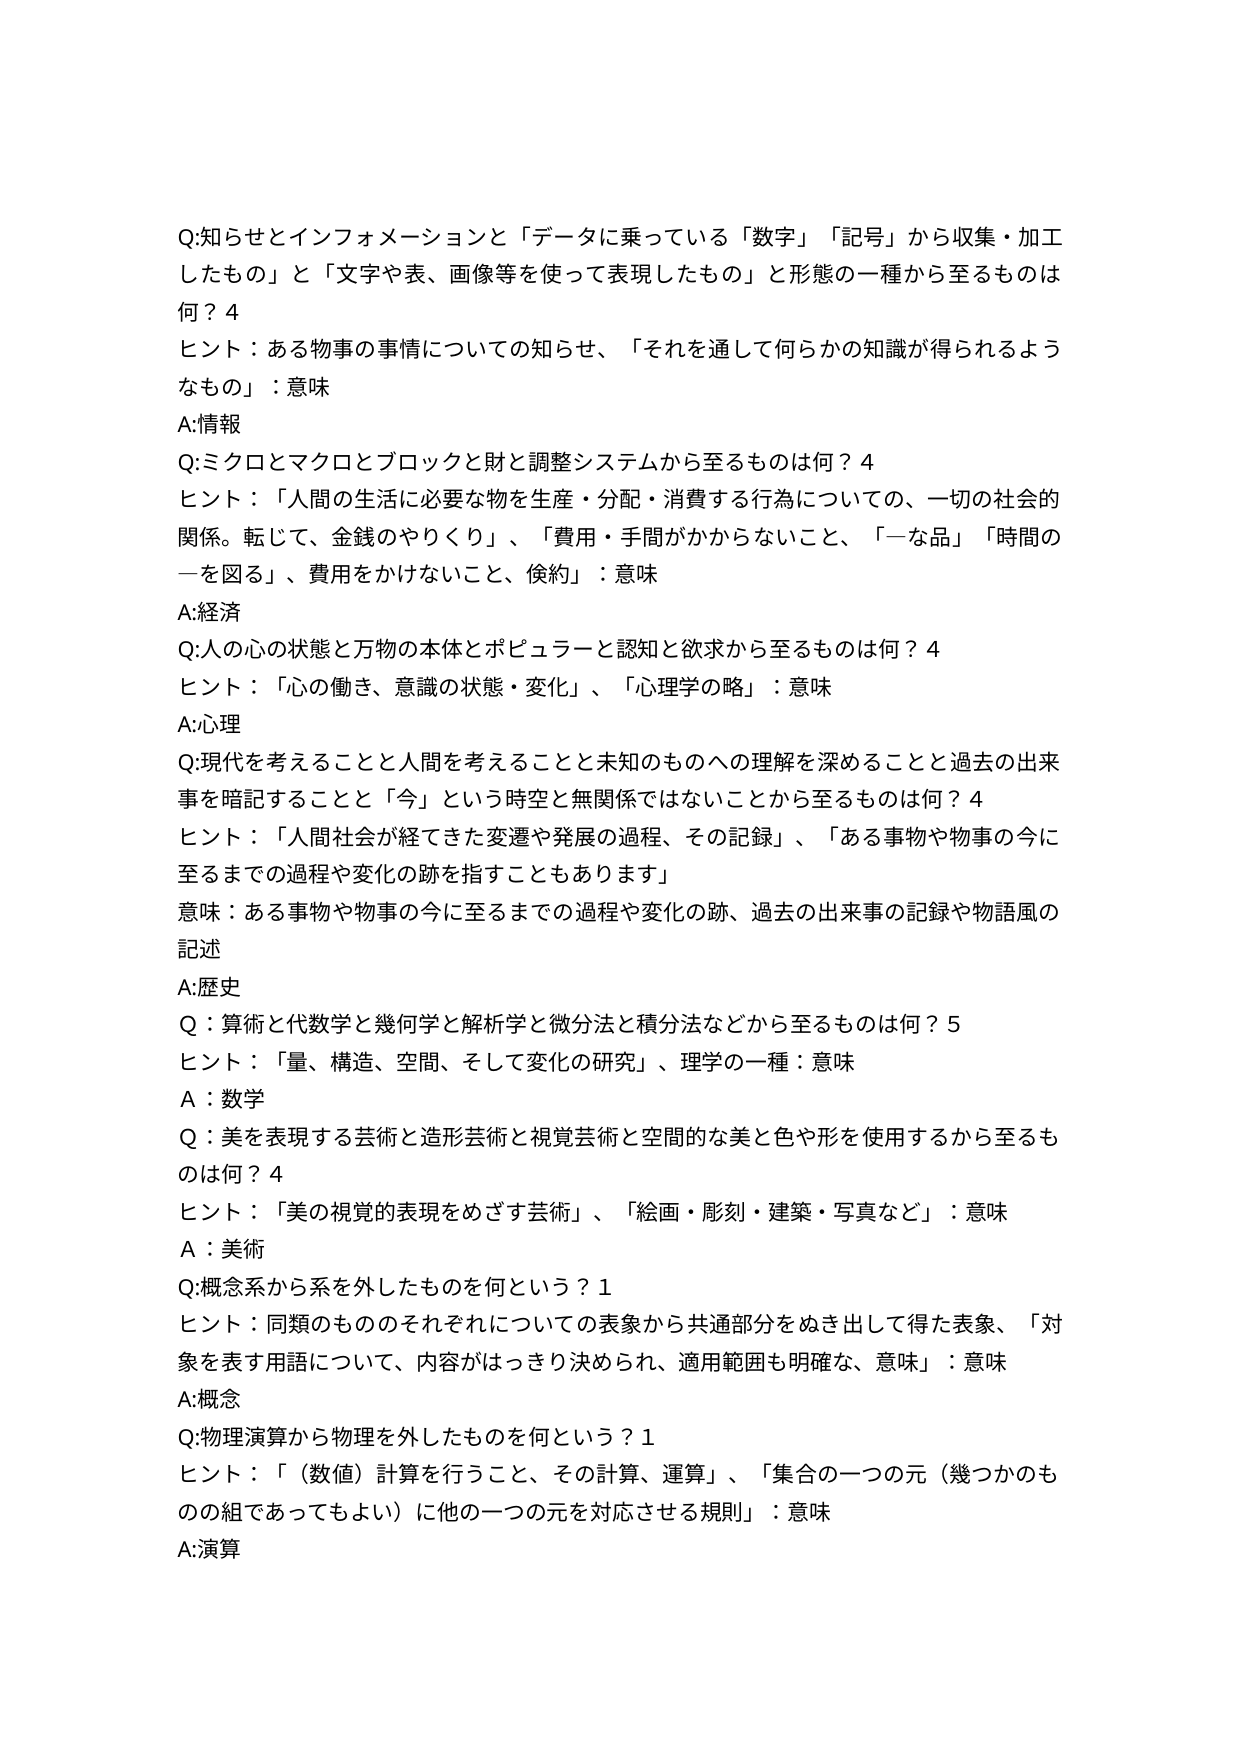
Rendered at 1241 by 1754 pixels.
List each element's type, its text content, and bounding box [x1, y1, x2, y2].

text A:概念 [177, 1379, 1063, 1417]
text ヒント：「（数値）計算を行うこと、その計算、運算」、「集合の一つの元（幾つかのものの組であってもよい）に他の一つの元を対応させる規則」：意味 [177, 1454, 1063, 1529]
text ヒント：同類のもののそれぞれについての表象から共通部分をぬき出して得た表象、「対象を表す用語について、内容がはっきり決められ、適用範囲も明確な、意味」：意味 [177, 1304, 1063, 1379]
text ヒント：「美の視覚的表現をめざす芸術」、「絵画・彫刻・建築・写真など」：意味 [177, 1192, 1063, 1229]
text Q:物理演算から物理を外したものを何という？１ [177, 1417, 1063, 1454]
text Q:ミクロとマクロとブロックと財と調整システムから至るものは何？４ [177, 442, 1063, 479]
text A:歴史 [177, 967, 1063, 1004]
text A:心理 [177, 704, 1063, 742]
text ヒント：「心の働き、意識の状態・変化」、「心理学の略」：意味 [177, 667, 1063, 704]
text Q:現代を考えることと人間を考えることと未知のものへの理解を深めることと過去の出来事を暗記することと「今」という時空と無関係ではないことから至るものは何？４ [177, 742, 1063, 817]
text ヒント：「人間の生活に必要な物を生産・分配・消費する行為についての、一切の社会的関係。転じて、金銭のやりくり」、「費用・手間がかからないこと、「―な品」「時間の―を図る」、費用をかけないこと、倹約」：意味 [177, 479, 1063, 592]
text Q:知らせとインフォメーションと「データに乗っている「数字」「記号」から収集・加工したもの」と「文字や表、画像等を使って表現したもの」と形態の一種から至るものは何？４ [177, 217, 1063, 329]
text ヒント：「量、構造、空間、そして変化の研究」、理学の一種：意味 [177, 1042, 1063, 1079]
text 意味：ある事物や物事の今に至るまでの過程や変化の跡、過去の出来事の記録や物語風の記述 [177, 892, 1063, 967]
text Ａ：数学 [177, 1079, 1063, 1117]
text A:経済 [177, 592, 1063, 629]
text Ａ：美術 [177, 1229, 1063, 1267]
text Ｑ：算術と代数学と幾何学と解析学と微分法と積分法などから至るものは何？５ [177, 1004, 1063, 1042]
text ヒント：「人間社会が経てきた変遷や発展の過程、その記録」、「ある事物や物事の今に至るまでの過程や変化の跡を指すこともあります」 [177, 817, 1063, 892]
text Ｑ：美を表現する芸術と造形芸術と視覚芸術と空間的な美と色や形を使用するから至るものは何？４ [177, 1117, 1063, 1192]
text ヒント：ある物事の事情についての知らせ、「それを通して何らかの知識が得られるようなもの」：意味 [177, 329, 1063, 404]
text A:情報 [177, 404, 1063, 442]
text Q:人の心の状態と万物の本体とポピュラーと認知と欲求から至るものは何？４ [177, 629, 1063, 667]
text A:演算 [177, 1529, 1063, 1567]
text Q:概念系から系を外したものを何という？１ [177, 1267, 1063, 1304]
